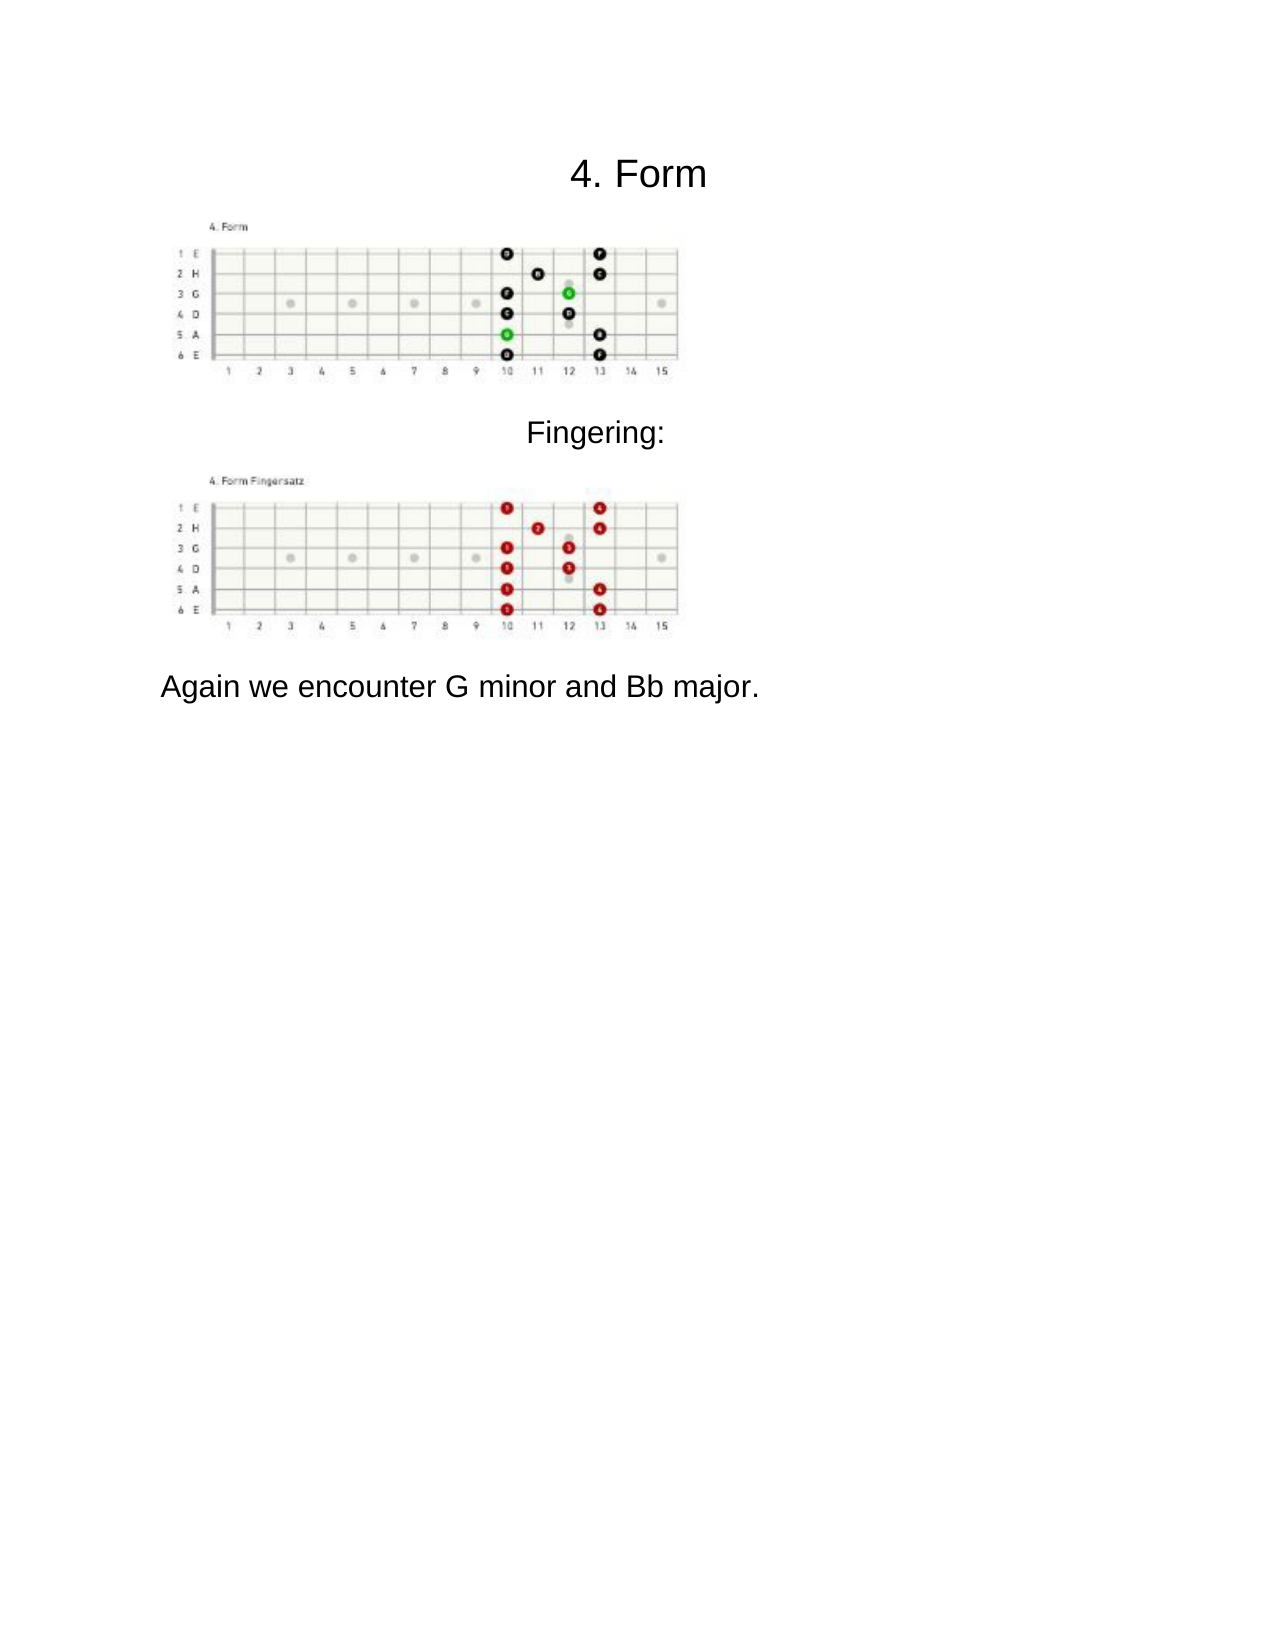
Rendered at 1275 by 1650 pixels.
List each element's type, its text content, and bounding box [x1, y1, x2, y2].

picture [161, 209, 702, 400]
text Again we encounter G minor and Bb major. [160, 668, 1098, 703]
text 4. Form [563, 150, 714, 196]
text Fingering: [521, 414, 671, 450]
picture [161, 464, 702, 655]
